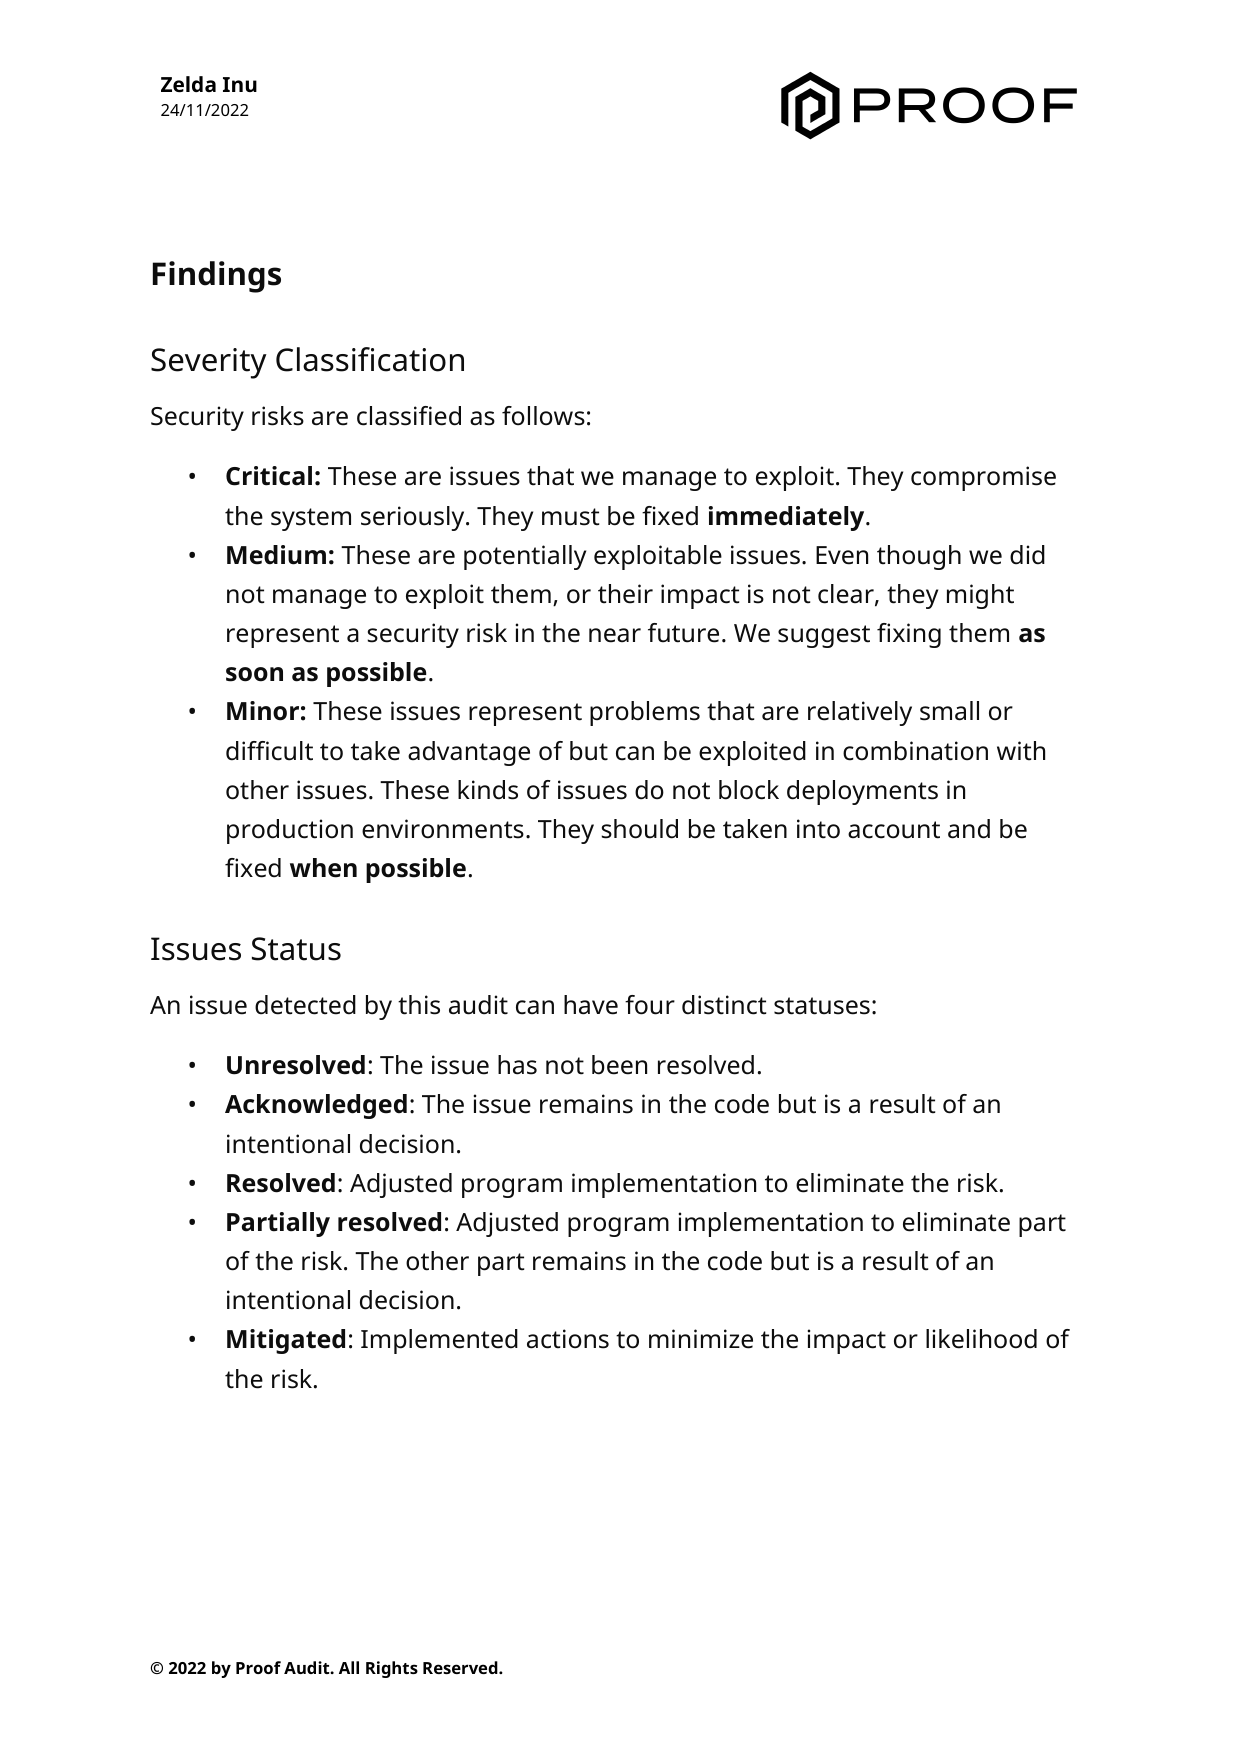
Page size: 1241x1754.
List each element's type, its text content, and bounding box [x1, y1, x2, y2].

list Resolved: Adjusted program implementation to eliminate the risk. [187, 1166, 1090, 1199]
list Partially resolved: Adjusted program implementation to eliminate part of the risk. The other part remains in the code but is a result of an intentional decision. [187, 1205, 1090, 1317]
subtitle Findings [150, 252, 1090, 294]
text Security risks are classified as follows: [150, 399, 1090, 433]
picture [777, 70, 1081, 141]
list Mitigated: Implemented actions to minimize the impact or likelihood of the risk. [187, 1322, 1090, 1395]
list Acknowledged: The issue remains in the code but is a result of an intentional decision. [187, 1087, 1090, 1160]
list Critical: These are issues that we manage to exploit. They compromise the system seriously. They must be fixed immediately. [187, 459, 1090, 532]
subtitle Issues Status [150, 927, 1090, 970]
list Unresolved: The issue has not been resolved. [187, 1048, 1090, 1082]
text An issue detected by this audit can have four distinct statuses: [150, 988, 1090, 1022]
list Minor: These issues represent problems that are relatively small or difficult to take advantage of but can be exploited in combination with other issues. These kinds of issues do not block deployments in production environments. They should be taken into account and be fixed when possible. [187, 694, 1090, 885]
subtitle Severity Classification [150, 338, 1090, 381]
list Medium: These are potentially exploitable issues. Even though we did not manage to exploit them, or their impact is not clear, they might represent a security risk in the near future. We suggest fixing them as soon as possible. [187, 537, 1090, 689]
